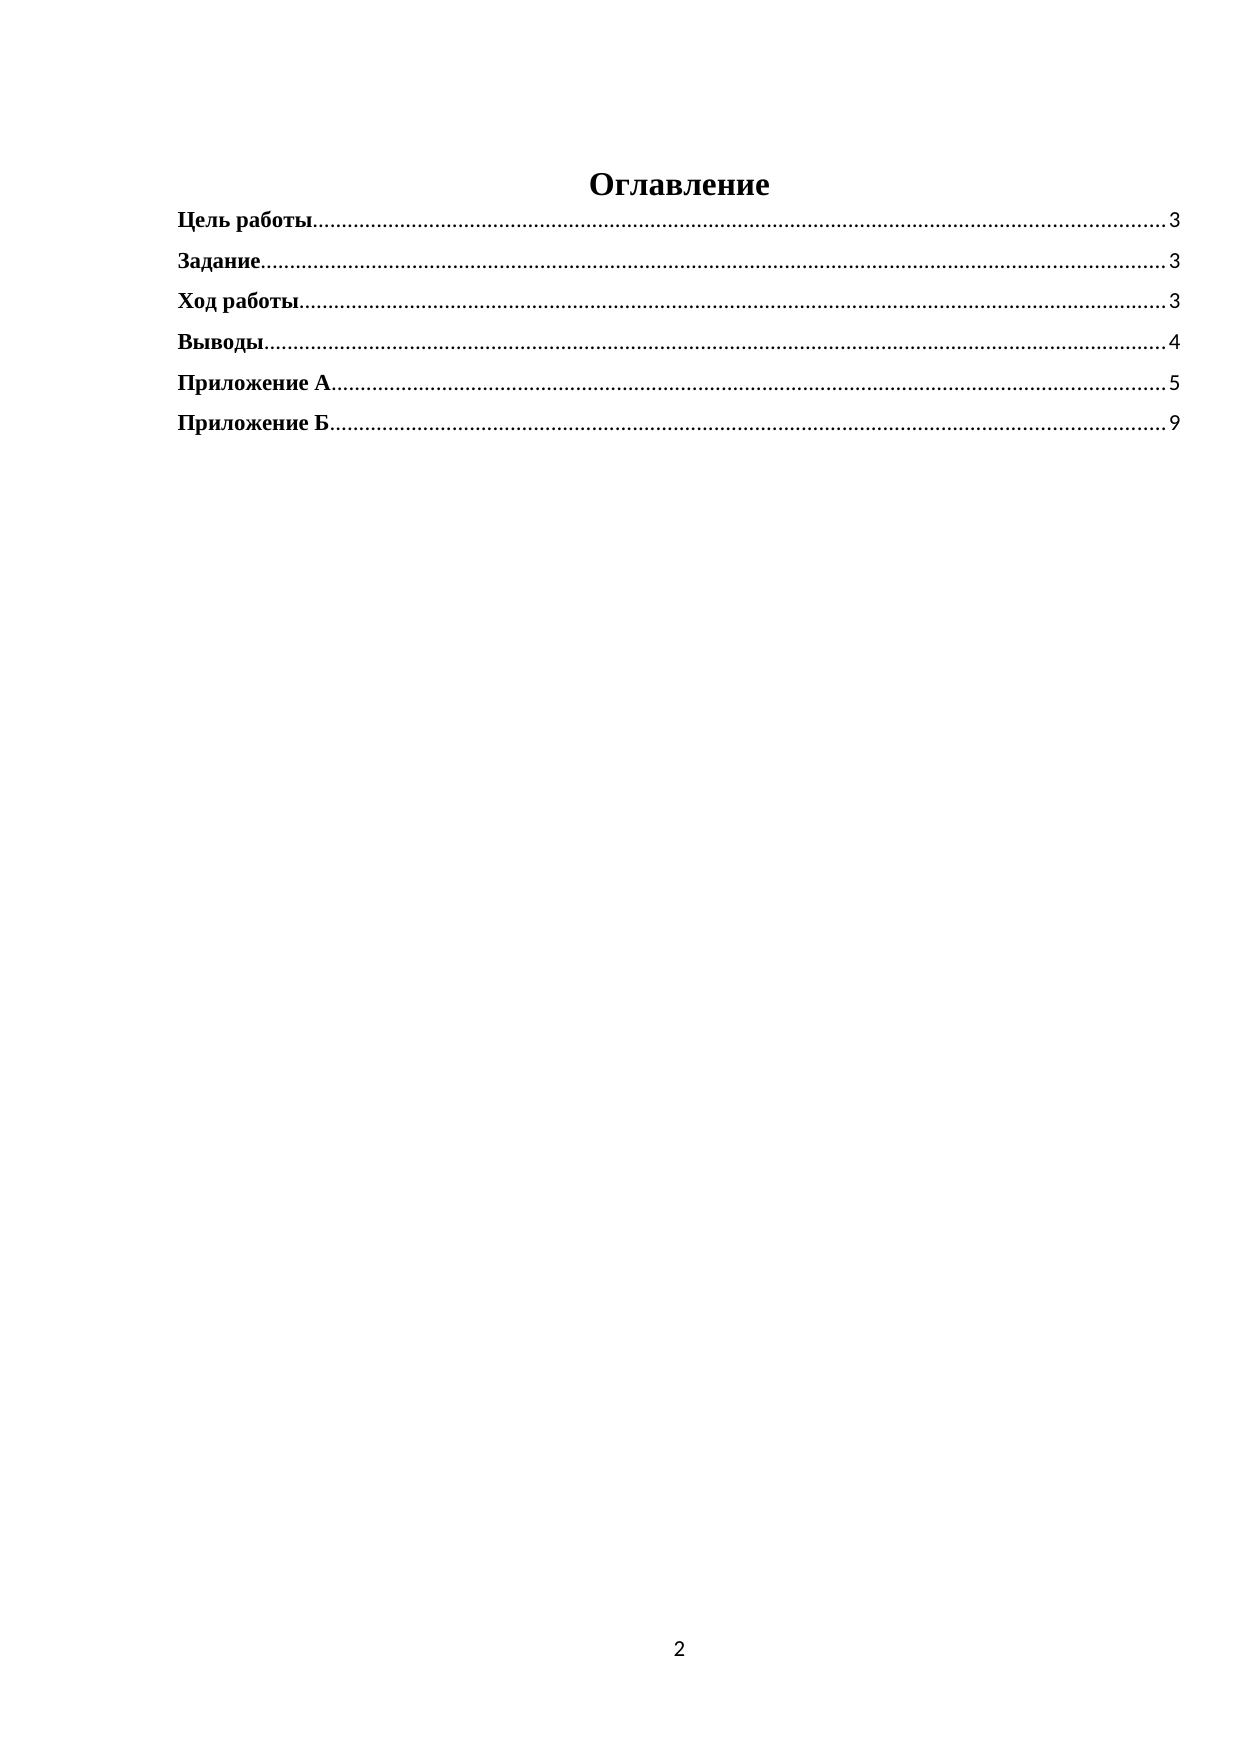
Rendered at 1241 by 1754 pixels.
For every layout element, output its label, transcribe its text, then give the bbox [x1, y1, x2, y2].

text Выводы 4 [177, 327, 1181, 355]
text Приложение А 5 [177, 368, 1181, 396]
text Задание 3 [177, 246, 1181, 274]
text Цель работы 3 [177, 205, 1181, 233]
text Приложение Б 9 [177, 408, 1181, 436]
text Ход работы 3 [177, 287, 1181, 314]
subtitle Оглавление [177, 164, 1181, 202]
